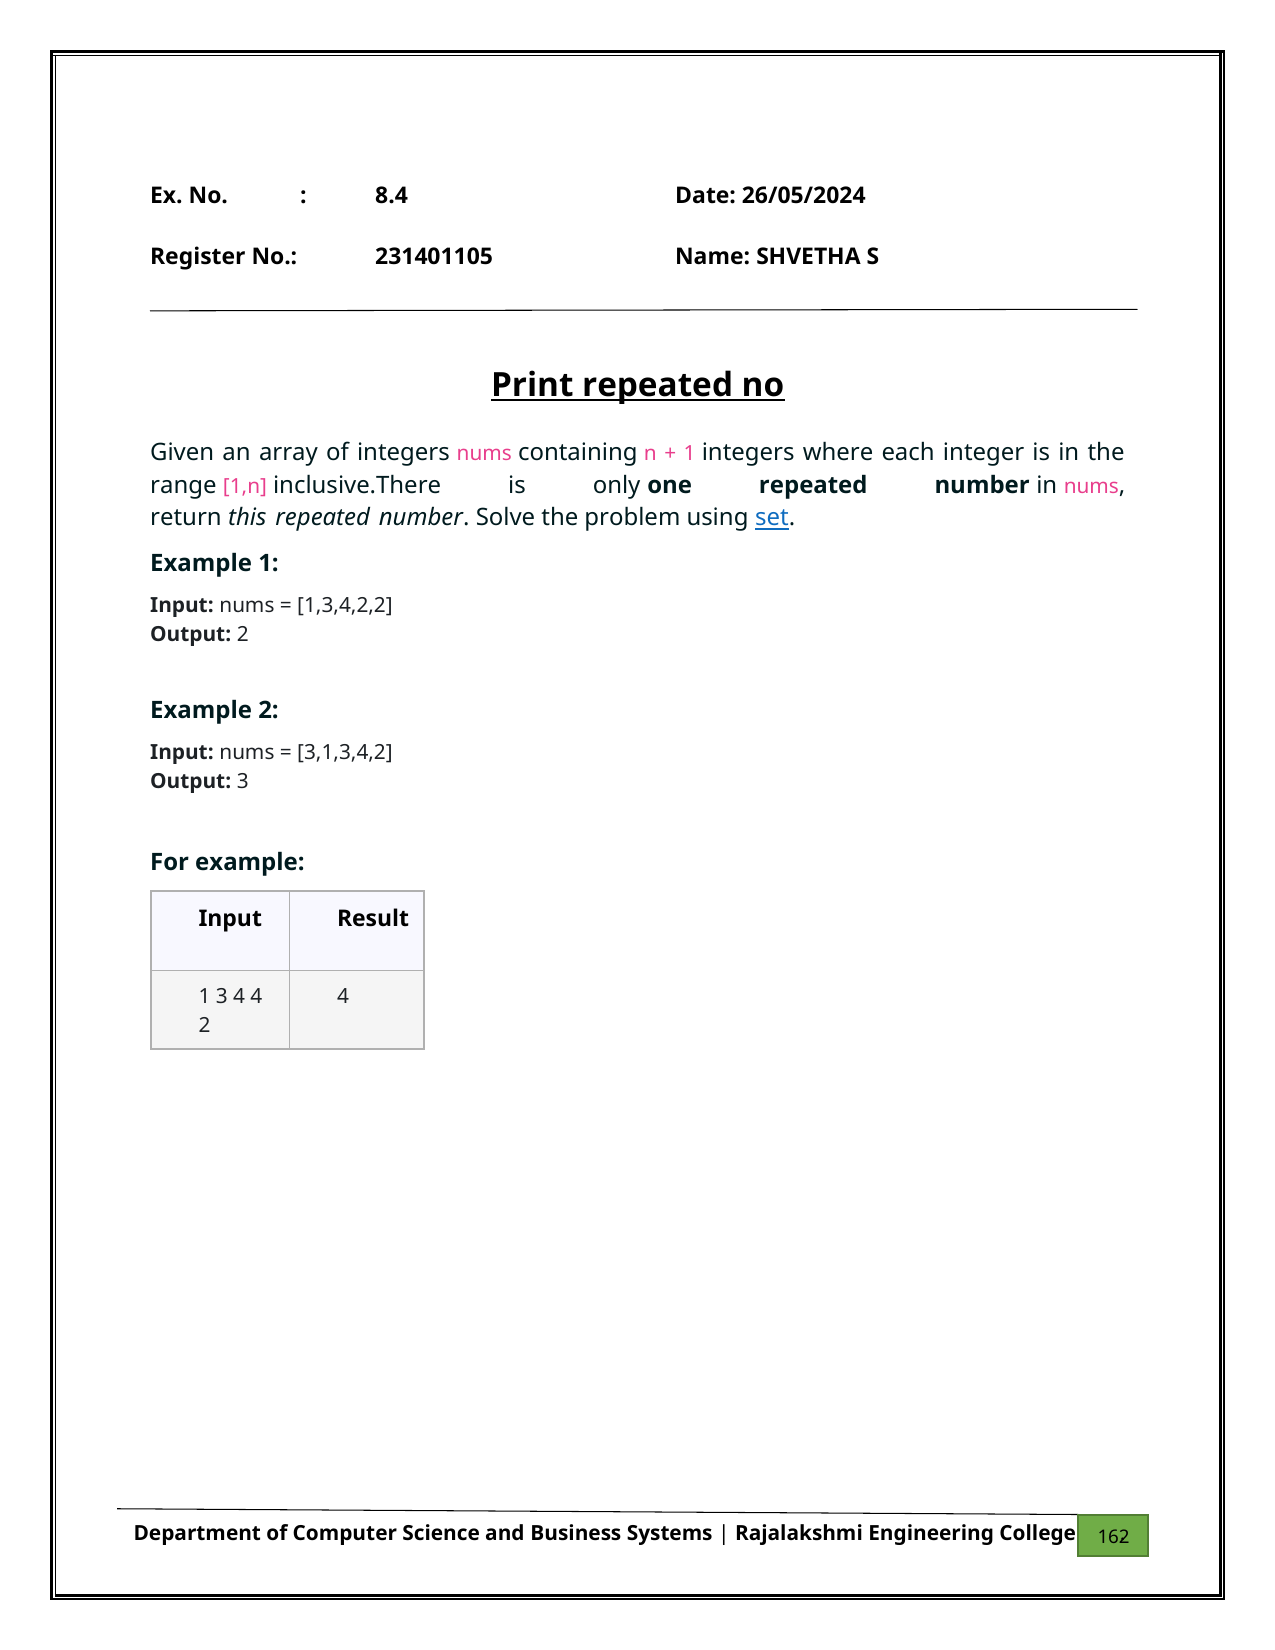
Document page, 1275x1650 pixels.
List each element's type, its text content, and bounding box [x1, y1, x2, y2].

text Input: nums = [1,3,4,2,2] [150, 590, 1125, 619]
text Input: nums = [3,1,3,4,2] [150, 737, 1125, 766]
table_header Result [290, 892, 423, 970]
text For example: [150, 845, 1125, 877]
text Register No.: 231401105 Name: SHVETHA S [150, 239, 1125, 271]
table_cell 4 [290, 971, 423, 1048]
text Print repeated no [150, 360, 1125, 406]
text Given an array of integers nums containing n + 1 integers where each integer is in the range [1,n] inclusive.There is only one repeated number in nums, return this repeated number. Solve the problem using set. [150, 435, 1125, 533]
text Ex. No. : 8.4 Date: 26/05/2024 [150, 179, 1125, 210]
text Example 2: [150, 692, 1125, 725]
table_header Input [152, 892, 289, 970]
table_cell 1 3 4 4 2 [152, 971, 289, 1048]
text Example 1: [150, 545, 1125, 578]
text Output: 2 [150, 619, 1125, 647]
text Output: 3 [150, 766, 1125, 794]
